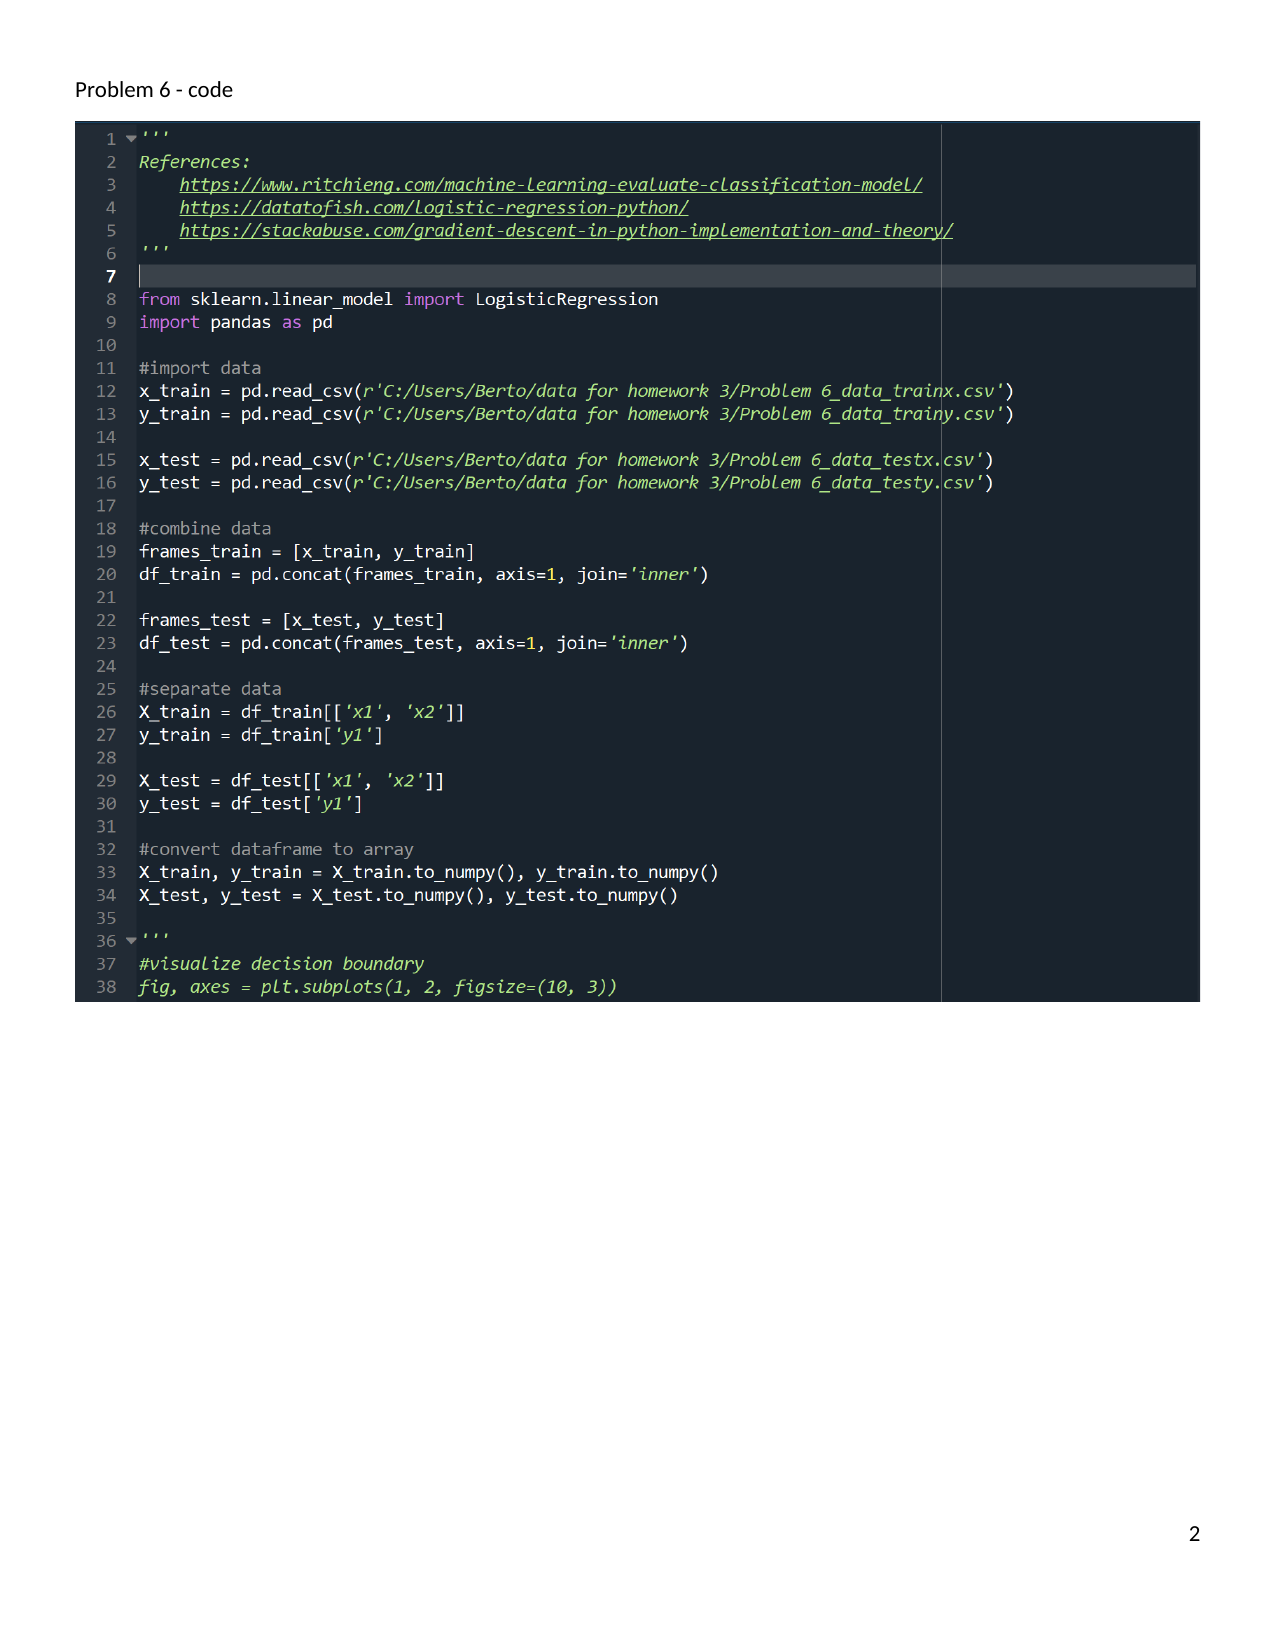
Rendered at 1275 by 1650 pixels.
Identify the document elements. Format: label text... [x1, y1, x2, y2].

text Problem 6 - code [75, 75, 1200, 103]
picture [75, 121, 1200, 1002]
